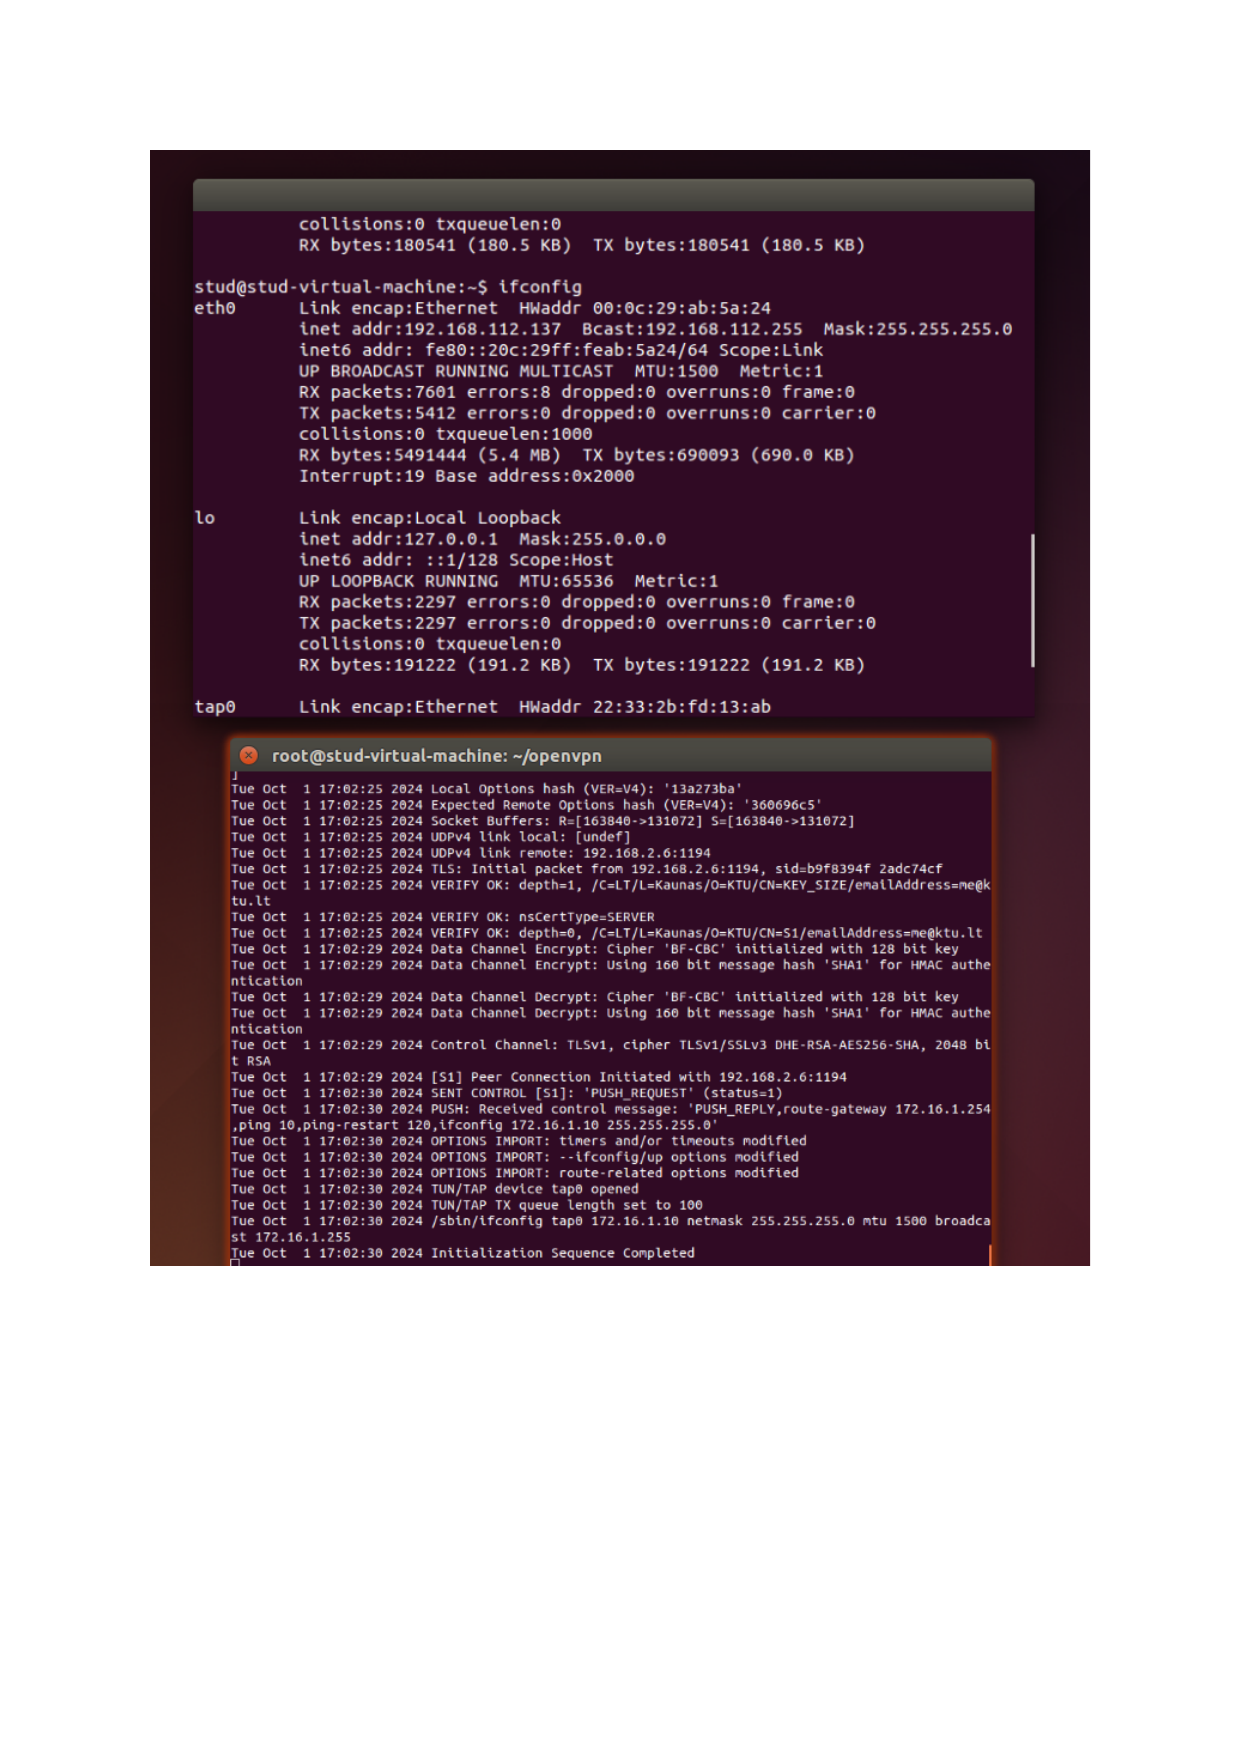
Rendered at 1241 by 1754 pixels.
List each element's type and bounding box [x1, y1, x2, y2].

picture [150, 150, 1091, 1266]
